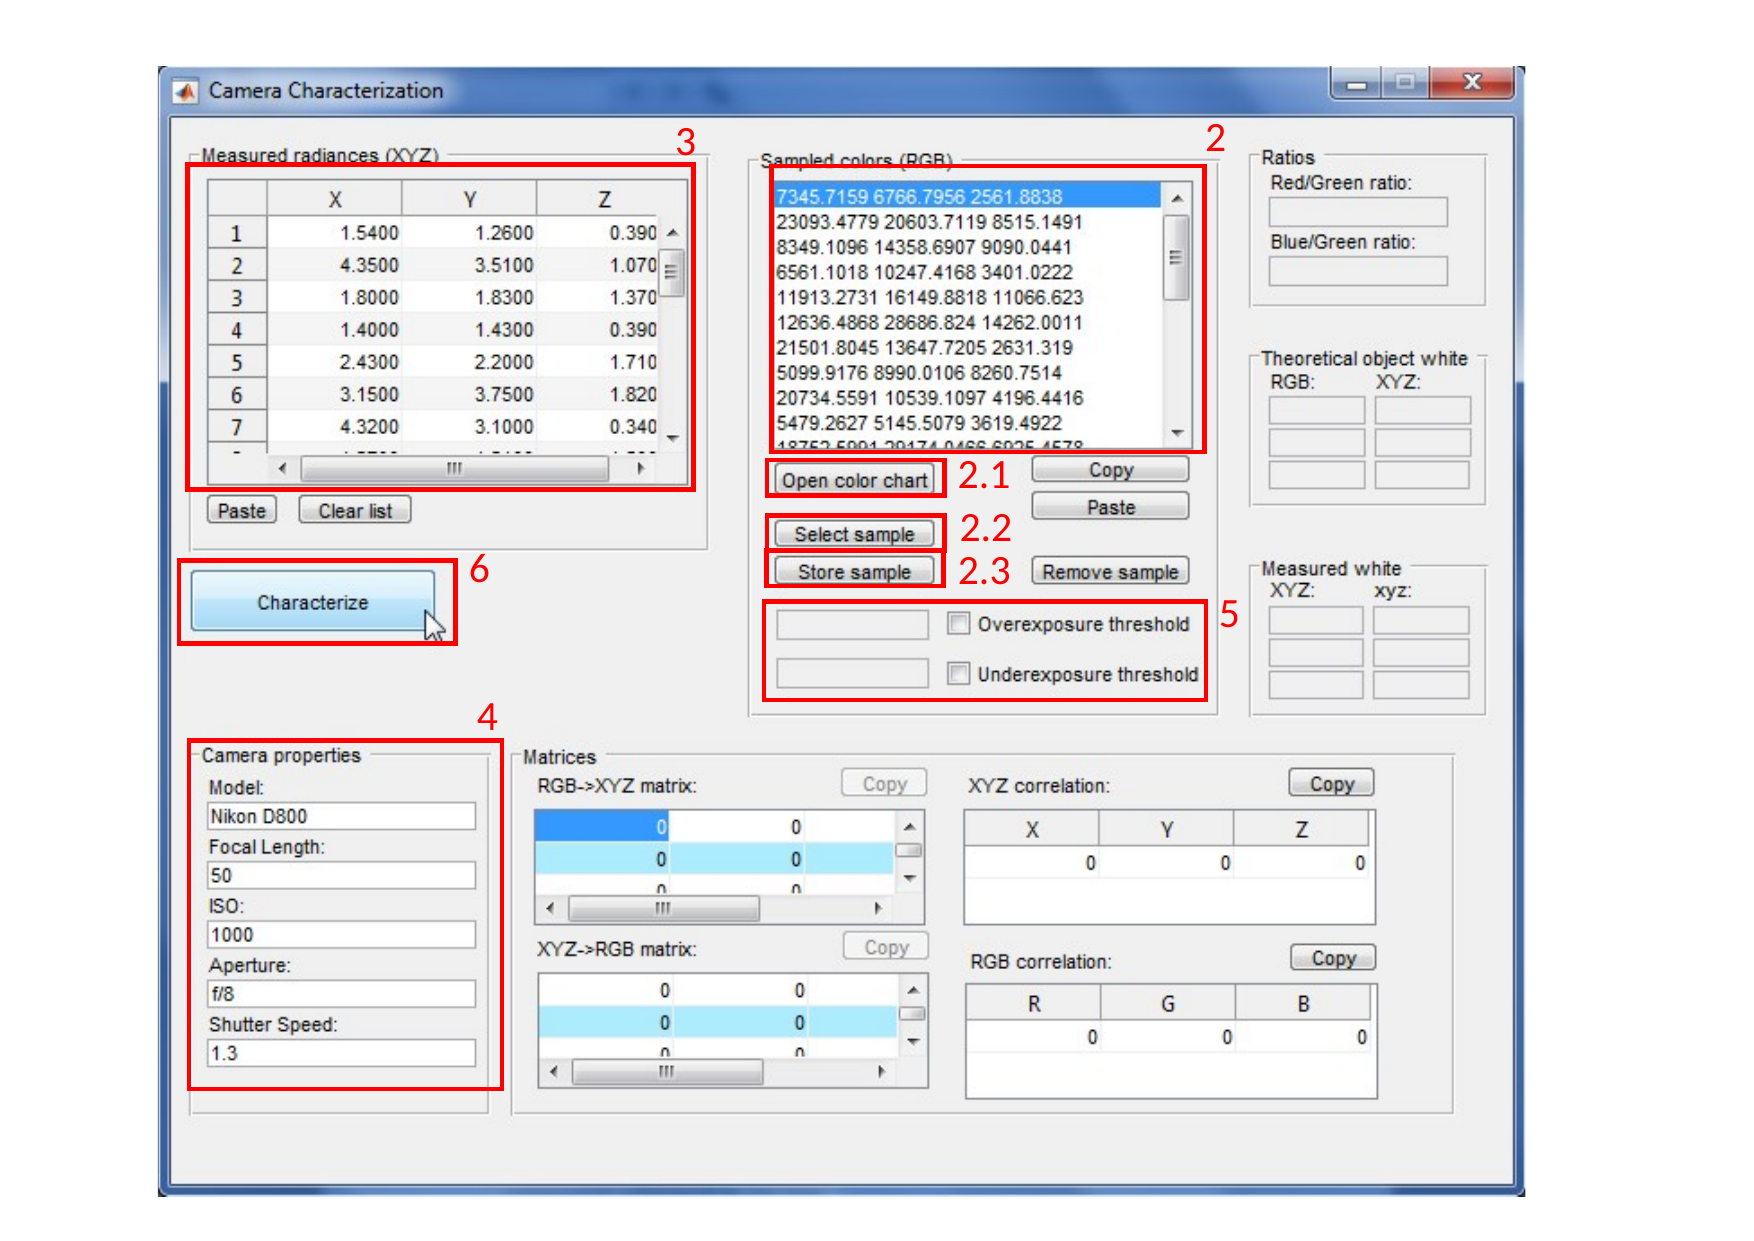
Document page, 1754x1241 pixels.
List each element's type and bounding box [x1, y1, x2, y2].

picture [157, 66, 1526, 1197]
